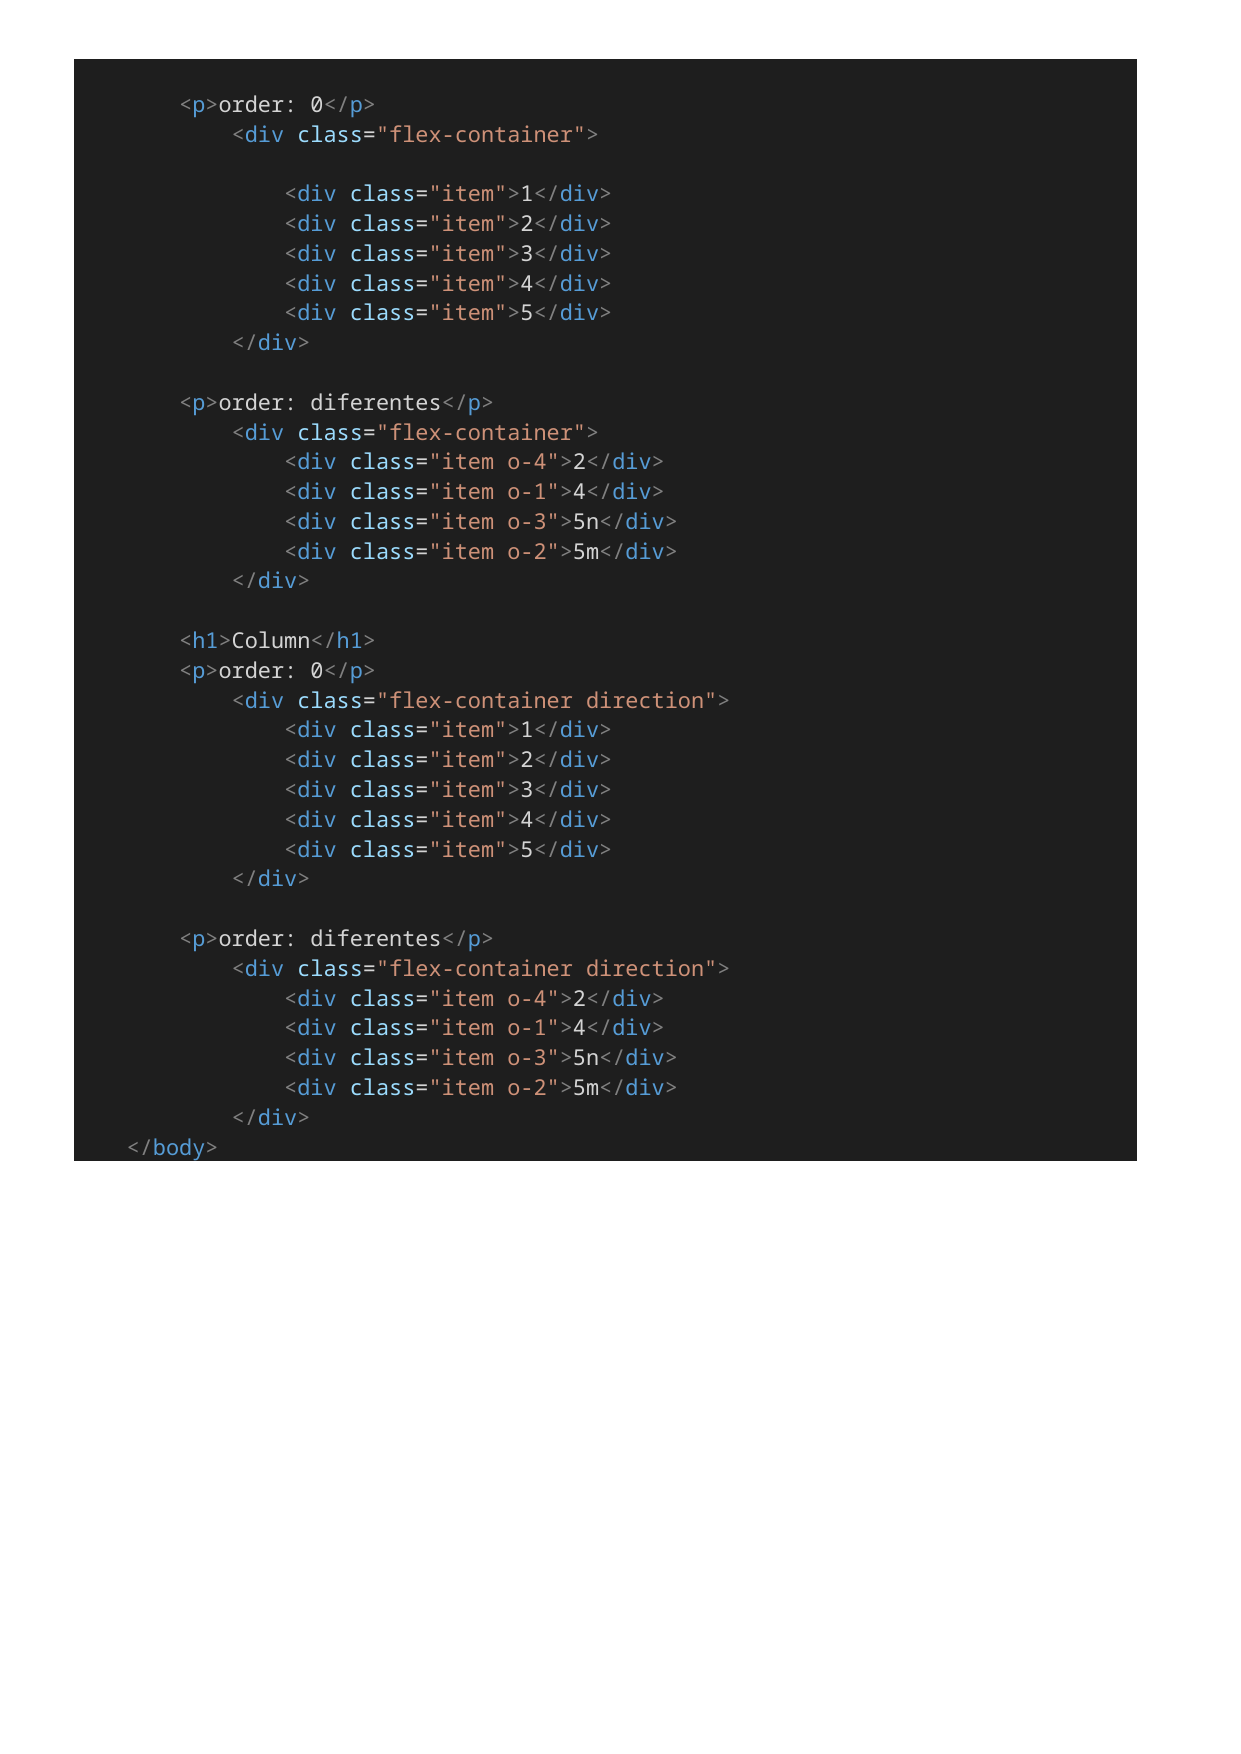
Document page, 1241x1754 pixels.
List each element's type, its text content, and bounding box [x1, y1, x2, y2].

text <div class="item">2</div> [74, 208, 1137, 238]
text <div class="item o-2">5m</div> [74, 536, 1137, 566]
text <div class="item o-4">2</div> [74, 983, 1137, 1012]
text <div class="item">5</div> [74, 834, 1137, 863]
text <div class="flex-container direction"> [74, 685, 1137, 714]
text </body> [74, 1132, 1137, 1161]
text </div> [74, 327, 1137, 357]
text <div class="item o-3">5n</div> [74, 1042, 1137, 1072]
text <div class="item o-3">5n</div> [74, 506, 1137, 536]
text <div class="flex-container"> [74, 119, 1137, 148]
text <h1>Column</h1> [74, 625, 1137, 655]
text <div class="item">1</div> [74, 178, 1137, 208]
text <div class="item o-1">4</div> [74, 476, 1137, 506]
text <p>order: diferentes</p> [74, 923, 1137, 953]
text </div> [74, 863, 1137, 893]
text </div> [74, 566, 1137, 595]
text <div class="item o-2">5m</div> [74, 1072, 1137, 1102]
text <p>order: 0</p> [74, 89, 1137, 119]
text <div class="item">1</div> [74, 714, 1137, 744]
text <p>order: 0</p> [74, 655, 1137, 685]
text <div class="flex-container"> [74, 417, 1137, 446]
text <div class="item">4</div> [74, 268, 1137, 297]
text <div class="item">3</div> [74, 774, 1137, 804]
text <div class="flex-container direction"> [74, 953, 1137, 983]
text <div class="item o-4">2</div> [74, 446, 1137, 476]
text <div class="item">5</div> [74, 297, 1137, 327]
text <div class="item">4</div> [74, 804, 1137, 834]
text <div class="item o-1">4</div> [74, 1012, 1137, 1042]
text <p>order: diferentes</p> [74, 387, 1137, 417]
text <div class="item">3</div> [74, 238, 1137, 268]
text </div> [74, 1102, 1137, 1132]
text <div class="item">2</div> [74, 744, 1137, 774]
